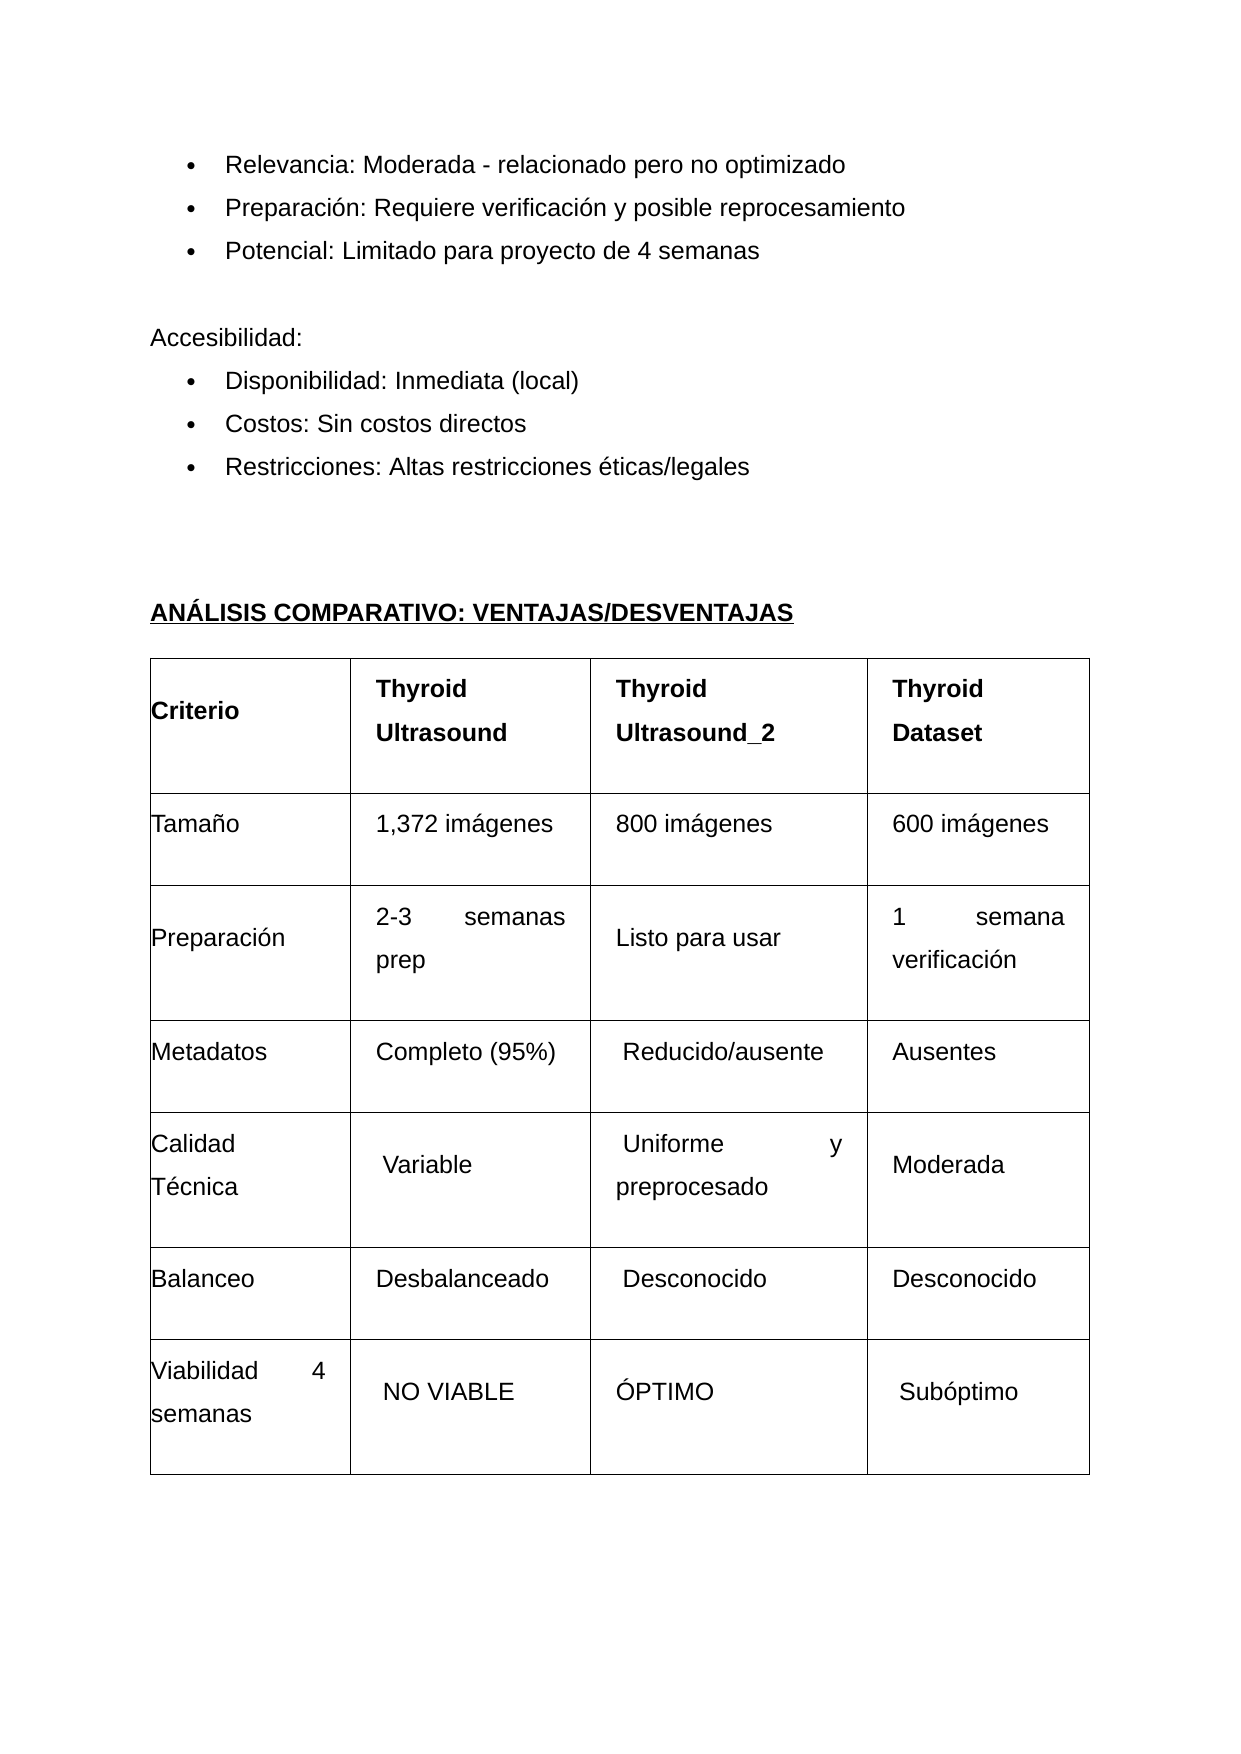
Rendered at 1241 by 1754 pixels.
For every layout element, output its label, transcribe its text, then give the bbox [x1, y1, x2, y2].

list Restricciones: Altas restricciones éticas/legales [187, 452, 1090, 481]
table_cell Desconocido [868, 1248, 1089, 1339]
table_cell Calidad Técnica [151, 1113, 350, 1247]
table_cell Uniforme y preprocesado [591, 1113, 867, 1247]
list Relevancia: Moderada - relacionado pero no optimizado [187, 150, 1090, 179]
table_cell NO VIABLE [351, 1340, 590, 1474]
table_cell 600 imágenes [868, 794, 1089, 885]
list Potencial: Limitado para proyecto de 4 semanas [187, 236, 1090, 265]
table_cell 1 semana verificación [868, 886, 1089, 1020]
table_cell Subóptimo [868, 1340, 1089, 1474]
table_cell 1,372 imágenes [351, 794, 590, 885]
list Preparación: Requiere verificación y posible reprocesamiento [187, 193, 1090, 222]
table_cell Moderada [868, 1113, 1089, 1247]
table_header Thyroid Ultrasound [351, 659, 590, 793]
table_cell Preparación [151, 886, 350, 1020]
table_cell Viabilidad 4 semanas [151, 1340, 350, 1474]
table_cell ÓPTIMO [591, 1340, 867, 1474]
table_header Criterio [151, 659, 350, 793]
table_cell Variable [351, 1113, 590, 1247]
table_cell Ausentes [868, 1021, 1089, 1112]
table_cell Desconocido [591, 1248, 867, 1339]
table_cell Desbalanceado [351, 1248, 590, 1339]
list Disponibilidad: Inmediata (local) [187, 366, 1090, 394]
list Costos: Sin costos directos [187, 409, 1090, 437]
table_cell Reducido/ausente [591, 1021, 867, 1112]
table_cell Balanceo [151, 1248, 350, 1339]
table_cell Metadatos [151, 1021, 350, 1112]
table_cell 2-3 semanas prep [351, 886, 590, 1020]
table_cell Listo para usar [591, 886, 867, 1020]
table_header Thyroid Ultrasound_2 [591, 659, 867, 793]
text ANÁLISIS COMPARATIVO: VENTAJAS/DESVENTAJAS [150, 598, 1090, 627]
table_header Thyroid Dataset [868, 659, 1089, 793]
table_cell Completo (95%) [351, 1021, 590, 1112]
text Accesibilidad: [150, 322, 1090, 351]
table_cell 800 imágenes [591, 794, 867, 885]
table_cell Tamaño [151, 794, 350, 885]
